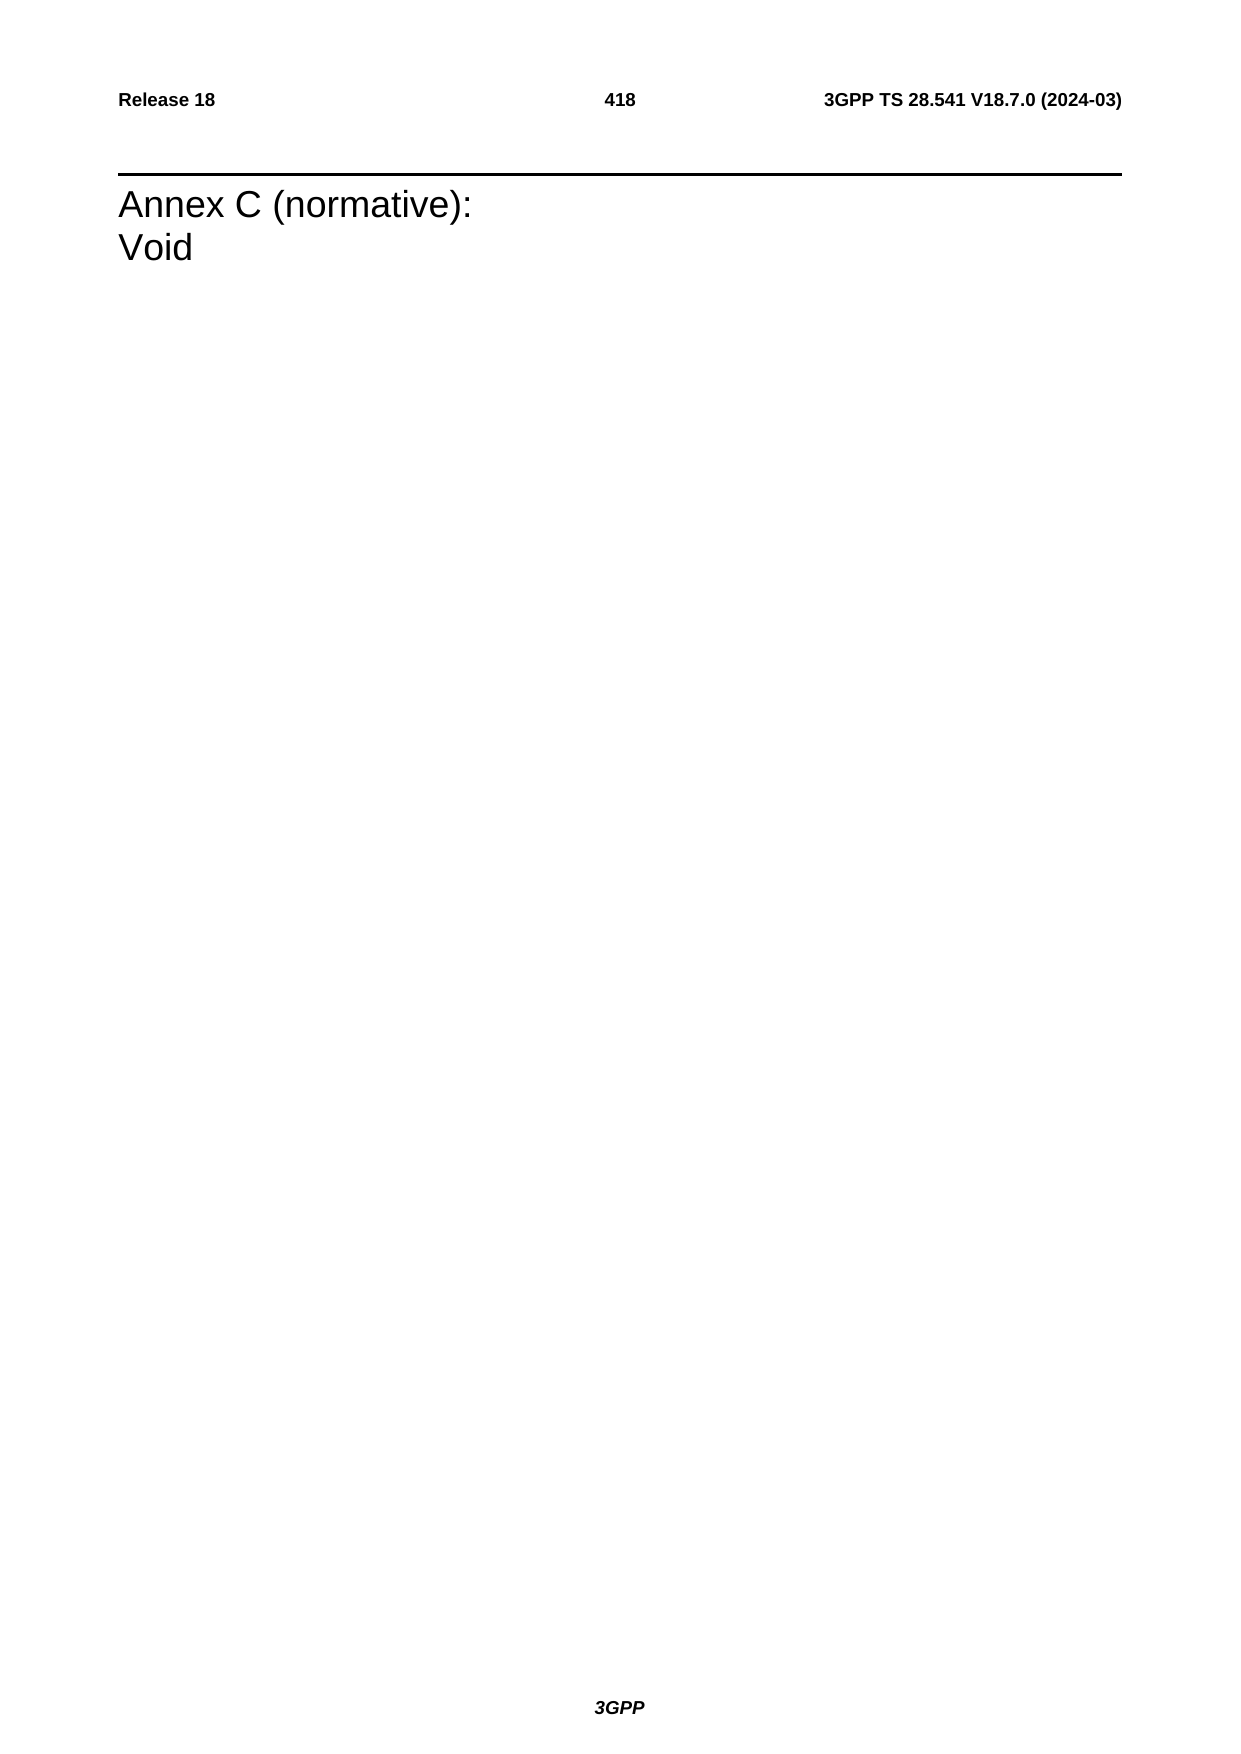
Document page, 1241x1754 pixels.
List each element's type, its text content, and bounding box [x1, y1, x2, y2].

subtitle Annex C (normative): Void [118, 176, 1122, 268]
